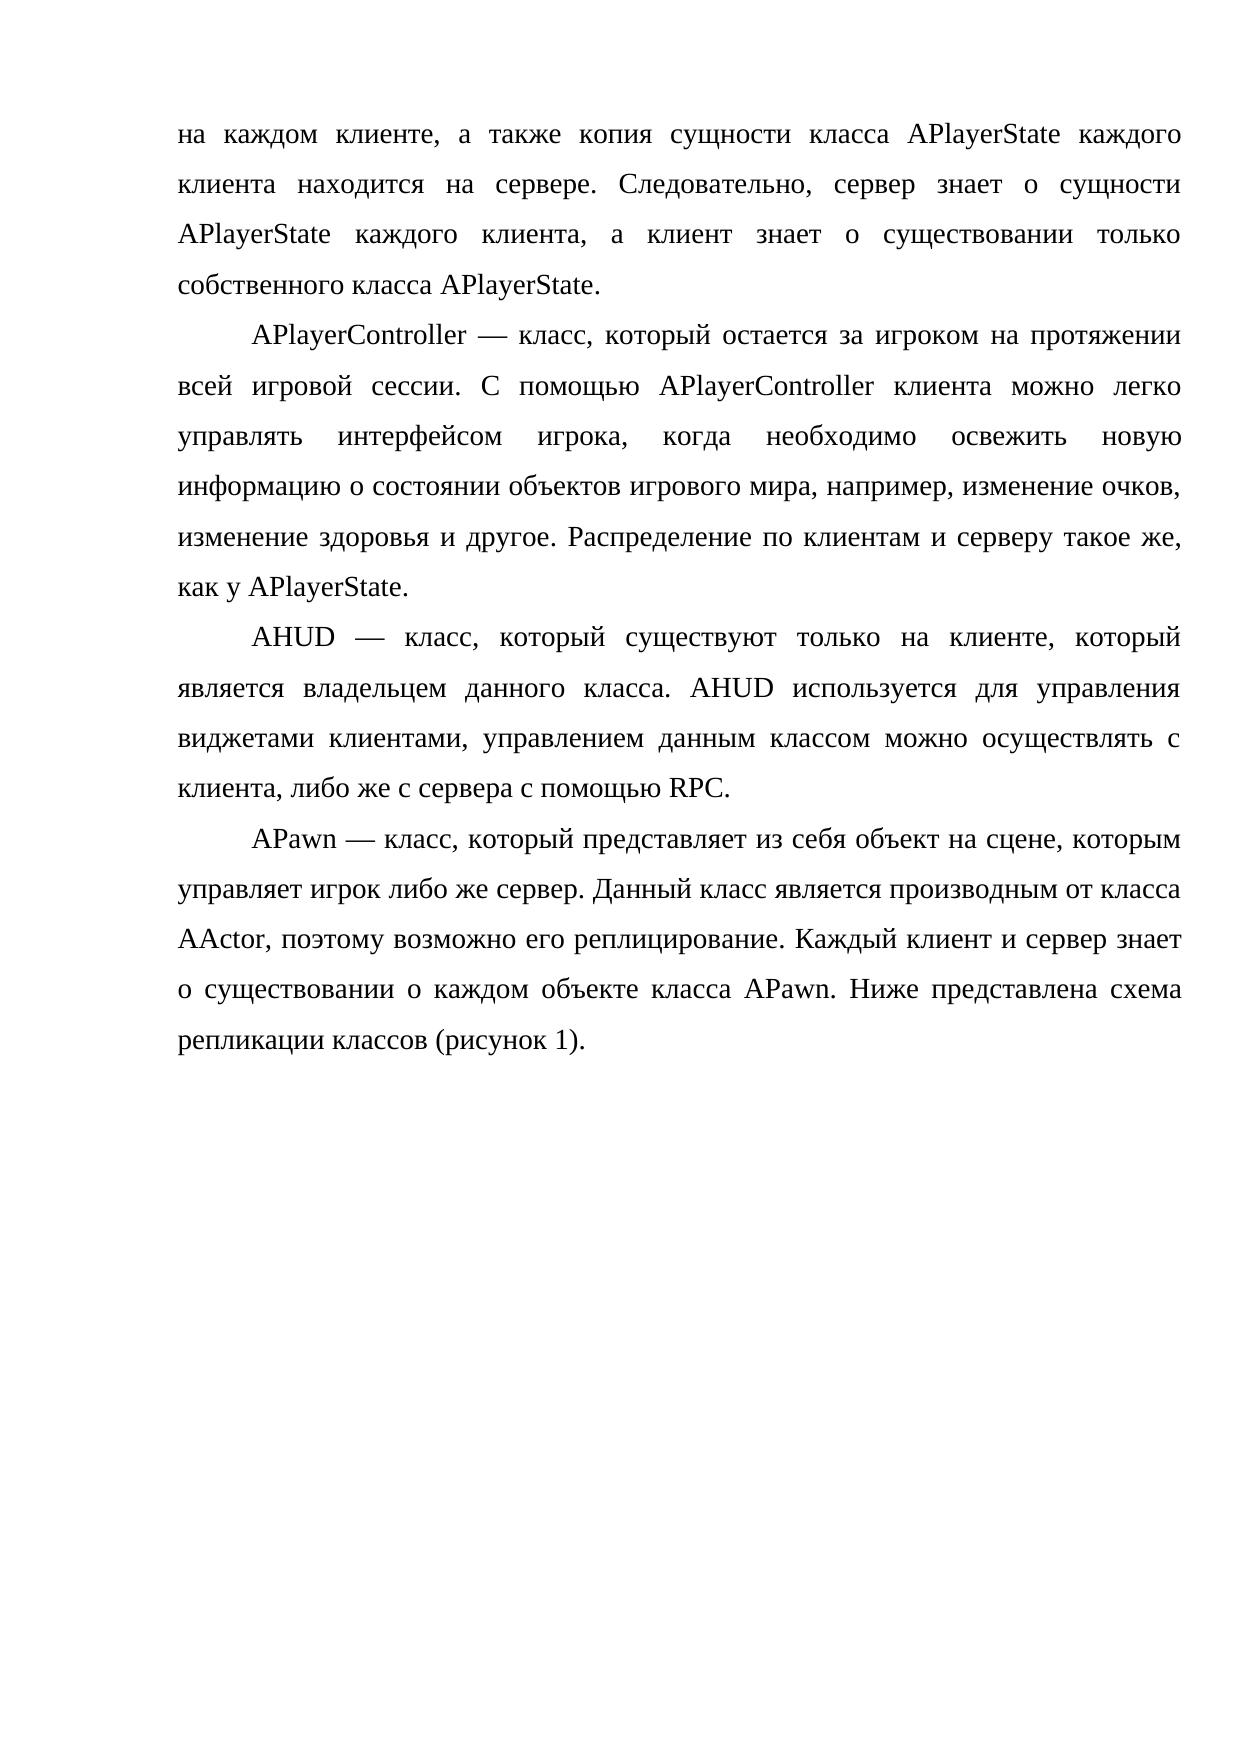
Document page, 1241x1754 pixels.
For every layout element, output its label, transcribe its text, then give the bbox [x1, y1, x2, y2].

text AHUD — класс, который существуют только на клиенте, который является владельцем данного класса. AHUD используется для управления виджетами клиентами, управлением данным классом можно осуществлять с клиента, либо же с сервера с помощью RPC. [177, 619, 1181, 804]
text APawn — класс, который представляет из себя объект на сцене, которым управляет игрок либо же сервер. Данный класс является производным от класса AActor, поэтому возможно его реплицирование. Каждый клиент и сервер знает о существовании о каждом объекте класса APawn. Ниже представлена схема репликации классов (рисунок 1). [177, 821, 1182, 1056]
text АPlayerController — класс, который остается за игроком на протяжении всей игровой сессии. С помощью APlayerController клиента можно легко управлять интерфейсом игрока, когда необходимо освежить новую информацию о состоянии объектов игрового мира, например, изменение очков, изменение здоровья и другое. Распределение по клиентам и серверу такое же, как у APlayerState. [177, 317, 1182, 602]
text на каждом клиенте, а также копия сущности класса APlayerState каждого клиента находится на сервере. Следовательно, сервер знает о сущности APlayerState каждого клиента, а клиент знает о существовании только собственного класса APlayerState. [177, 116, 1181, 301]
